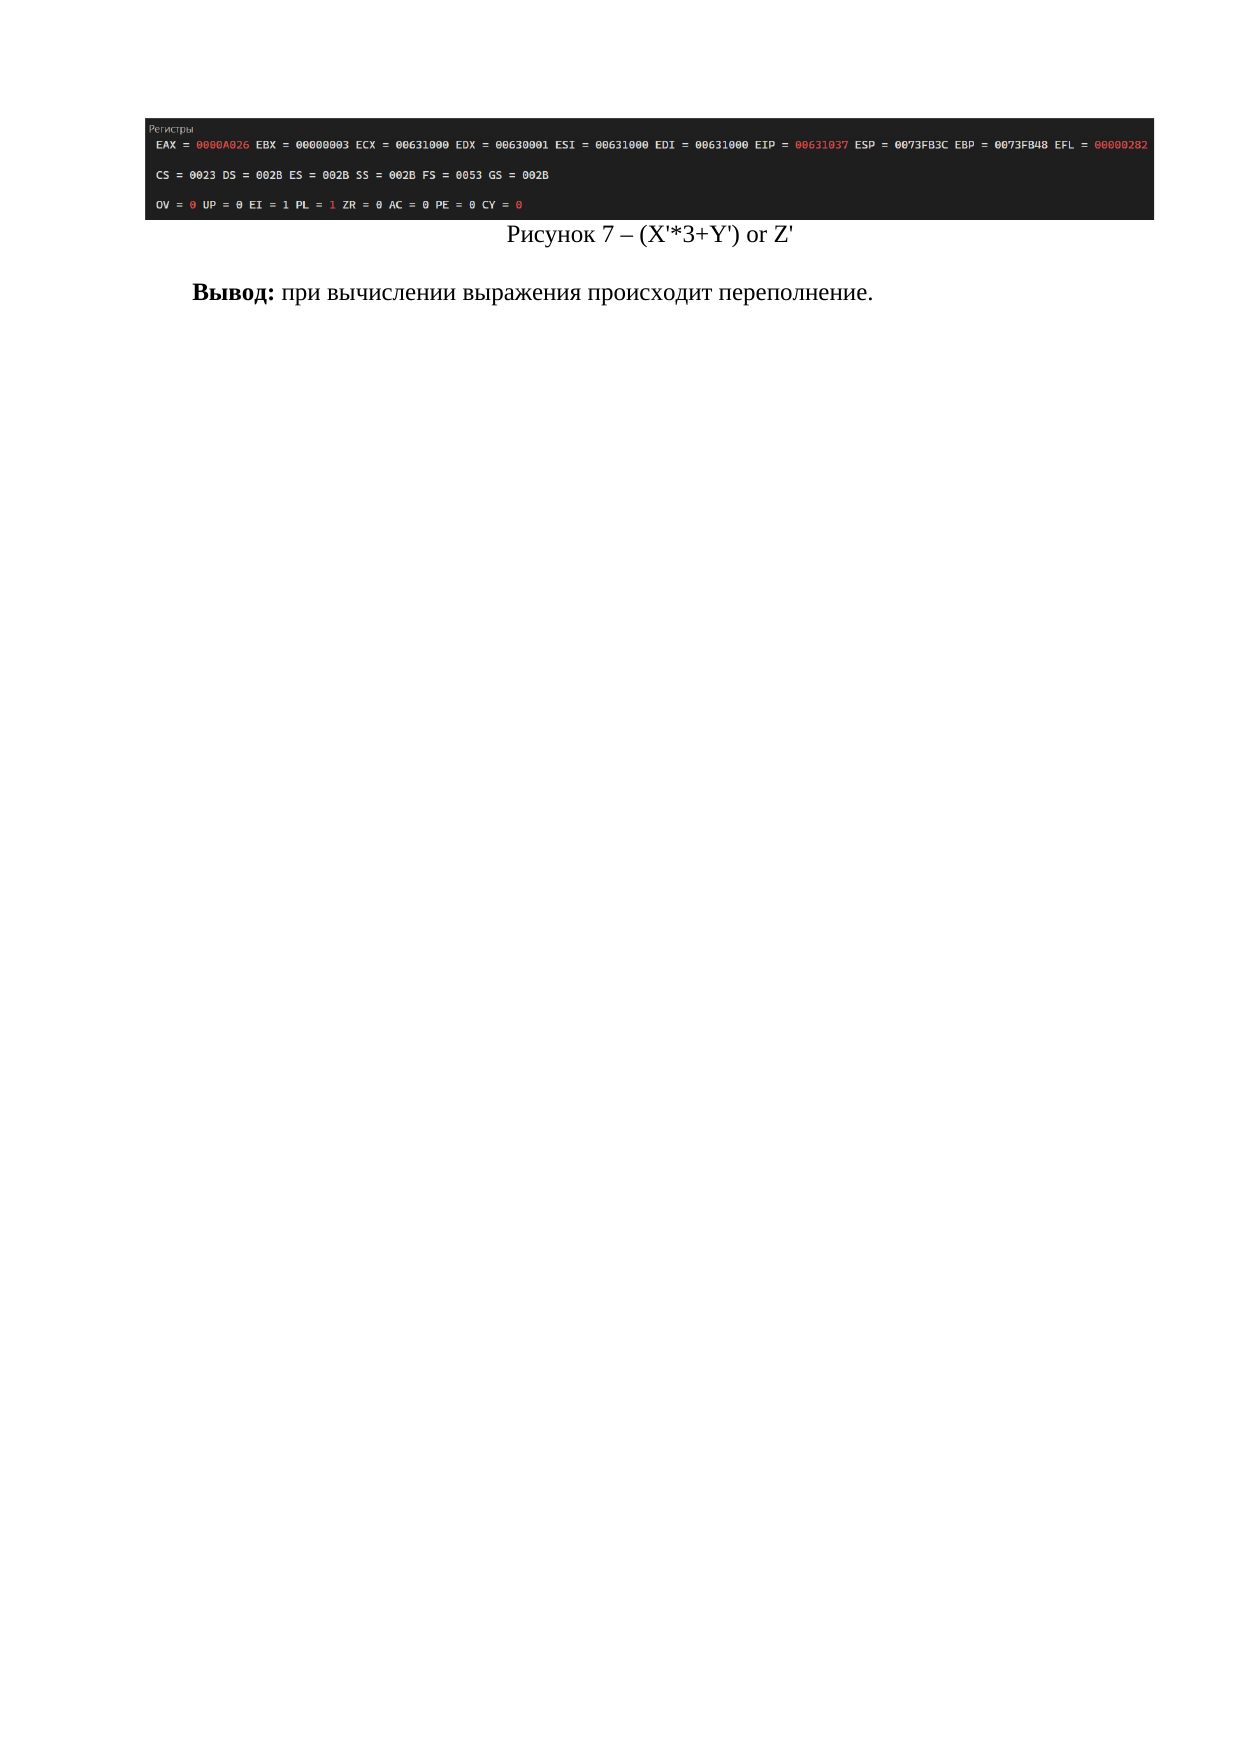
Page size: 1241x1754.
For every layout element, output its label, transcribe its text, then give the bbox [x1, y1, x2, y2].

picture [145, 118, 1155, 220]
text Рисунок 7 – (X'*3+Y') or Z' [118, 219, 1181, 248]
text Вывод: при вычислении выражения происходит переполнение. [118, 277, 1181, 306]
